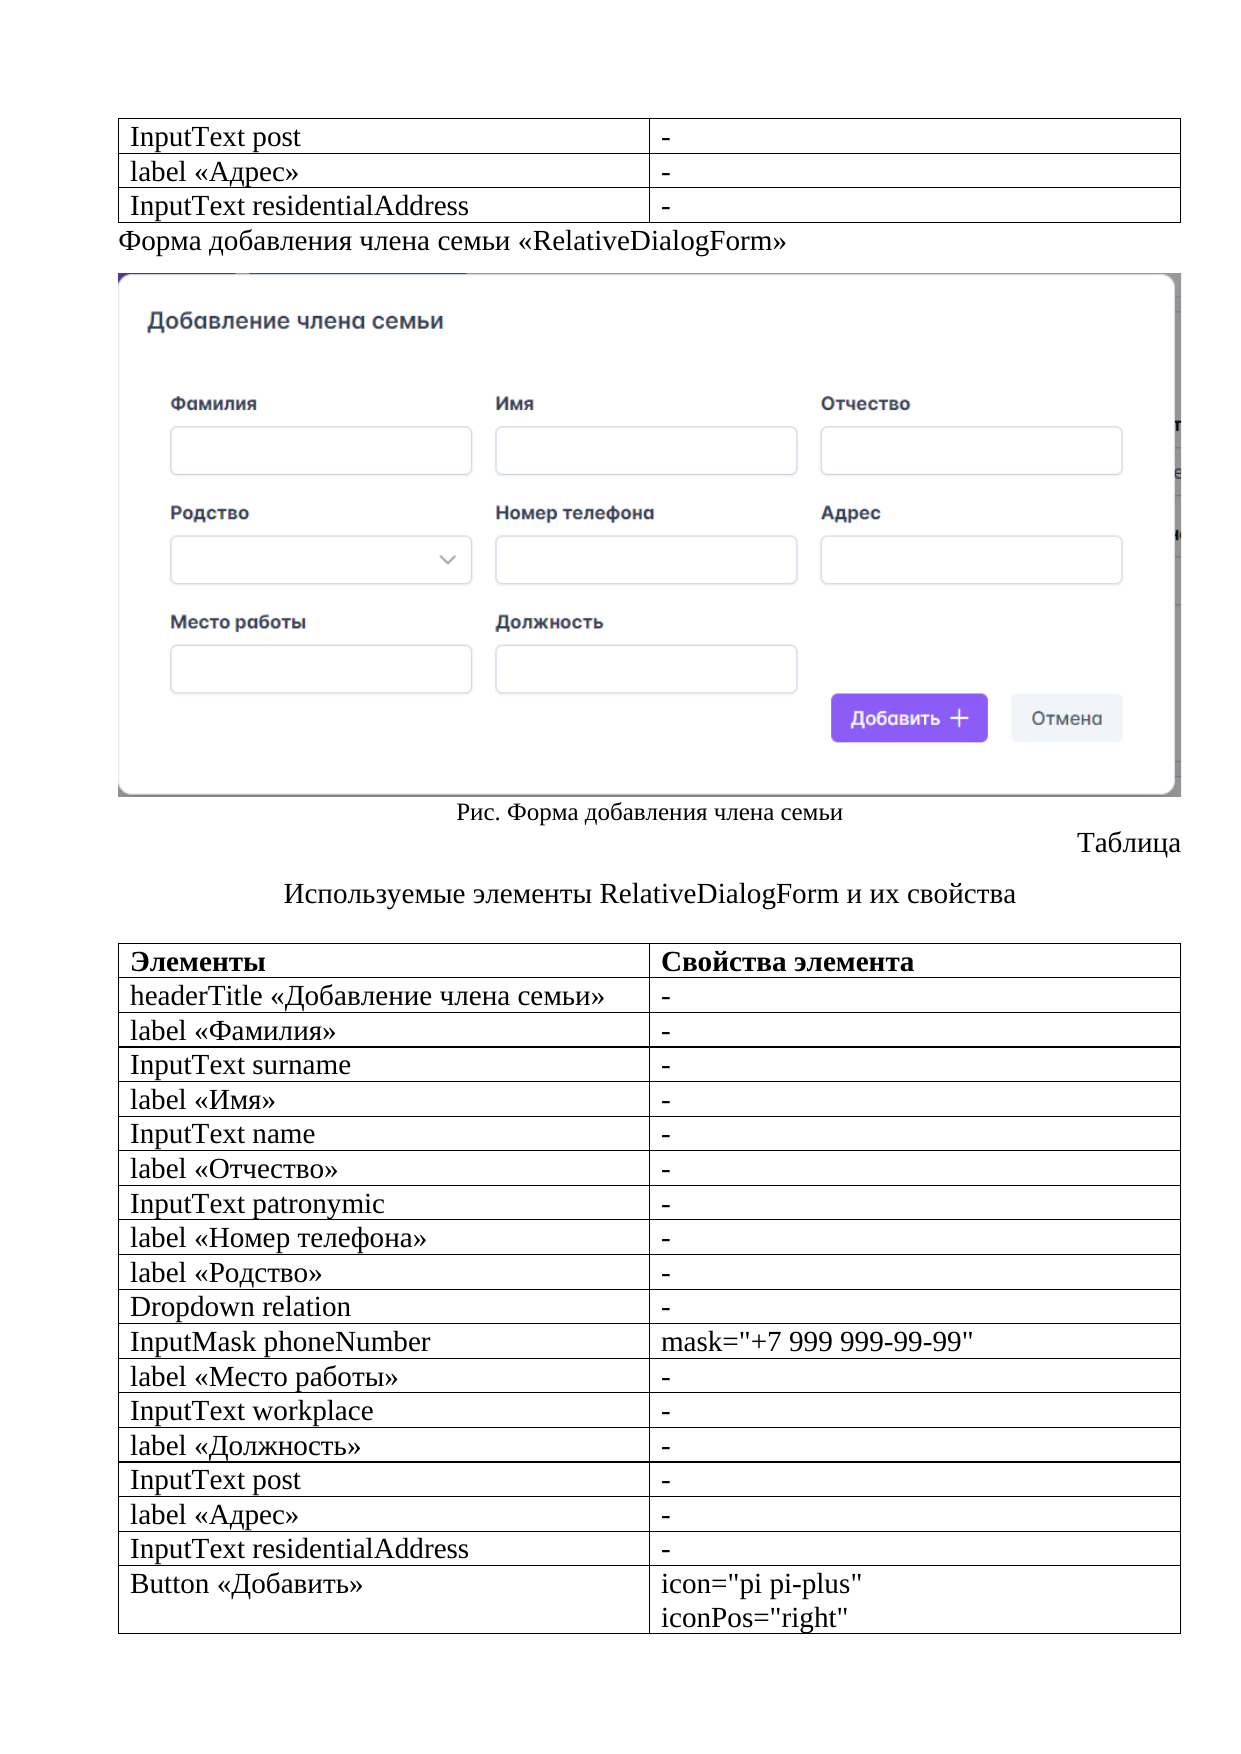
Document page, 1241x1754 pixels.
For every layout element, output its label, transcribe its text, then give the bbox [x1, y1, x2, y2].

table_cell - [650, 154, 1180, 187]
table_cell InputText patronymic [119, 1186, 649, 1219]
table_cell InputText post [119, 1463, 649, 1496]
text Рис. Форма добавления члена семьи [118, 797, 1181, 825]
table_header Свойства элемента [650, 944, 1180, 977]
table_cell - [650, 1151, 1180, 1185]
table_cell label «Номер телефона» [119, 1220, 649, 1254]
table_cell label «Родство» [119, 1255, 649, 1288]
table_cell - [650, 1255, 1180, 1288]
text Форма добавления члена семьи «RelativeDialogForm» [118, 223, 1181, 256]
table_cell headerTitle «Добавление члена семьи» [119, 978, 649, 1012]
table_cell - [650, 1359, 1180, 1392]
table_cell - [650, 119, 1180, 153]
table_cell - [650, 1532, 1180, 1565]
table_cell - [650, 1013, 1180, 1046]
picture [118, 273, 1182, 797]
table_cell - [650, 978, 1180, 1012]
table_cell - [650, 1463, 1180, 1496]
table_cell - [650, 1082, 1180, 1116]
table_cell label «Адрес» [119, 154, 649, 187]
table_cell - [650, 1290, 1180, 1323]
table_cell label «Место работы» [119, 1359, 649, 1392]
table_cell InputText residentialAddress [119, 1532, 649, 1565]
table_cell label «Имя» [119, 1082, 649, 1116]
table_cell InputText post [119, 119, 649, 153]
table_cell icon="pi pi-plus" iconPos="right" [650, 1566, 1180, 1633]
table_cell label «Отчество» [119, 1151, 649, 1185]
table_cell Dropdown relation [119, 1290, 649, 1323]
table_cell - [650, 1393, 1180, 1427]
text Используемые элементы RelativeDialogForm и их свойства [118, 876, 1181, 909]
table_cell mask="+7 999 999-99-99" [650, 1324, 1180, 1358]
table_cell - [650, 1497, 1180, 1531]
table_cell InputText name [119, 1117, 649, 1150]
table_cell - [650, 1048, 1180, 1081]
text Таблица [118, 825, 1181, 859]
table_cell InputText workplace [119, 1393, 649, 1427]
table_cell - [650, 188, 1180, 222]
table_cell - [650, 1220, 1180, 1254]
table_cell Button «Добавить» [119, 1566, 649, 1633]
table_cell InputMask phoneNumber [119, 1324, 649, 1358]
table_cell label «Должность» [119, 1428, 649, 1461]
table_cell - [650, 1428, 1180, 1461]
table_cell label «Фамилия» [119, 1013, 649, 1046]
table_header Элементы [119, 944, 649, 977]
table_cell - [650, 1186, 1180, 1219]
table_cell InputText surname [119, 1048, 649, 1081]
table_cell - [650, 1117, 1180, 1150]
table_cell InputText residentialAddress [119, 188, 649, 222]
table_cell label «Адрес» [119, 1497, 649, 1531]
